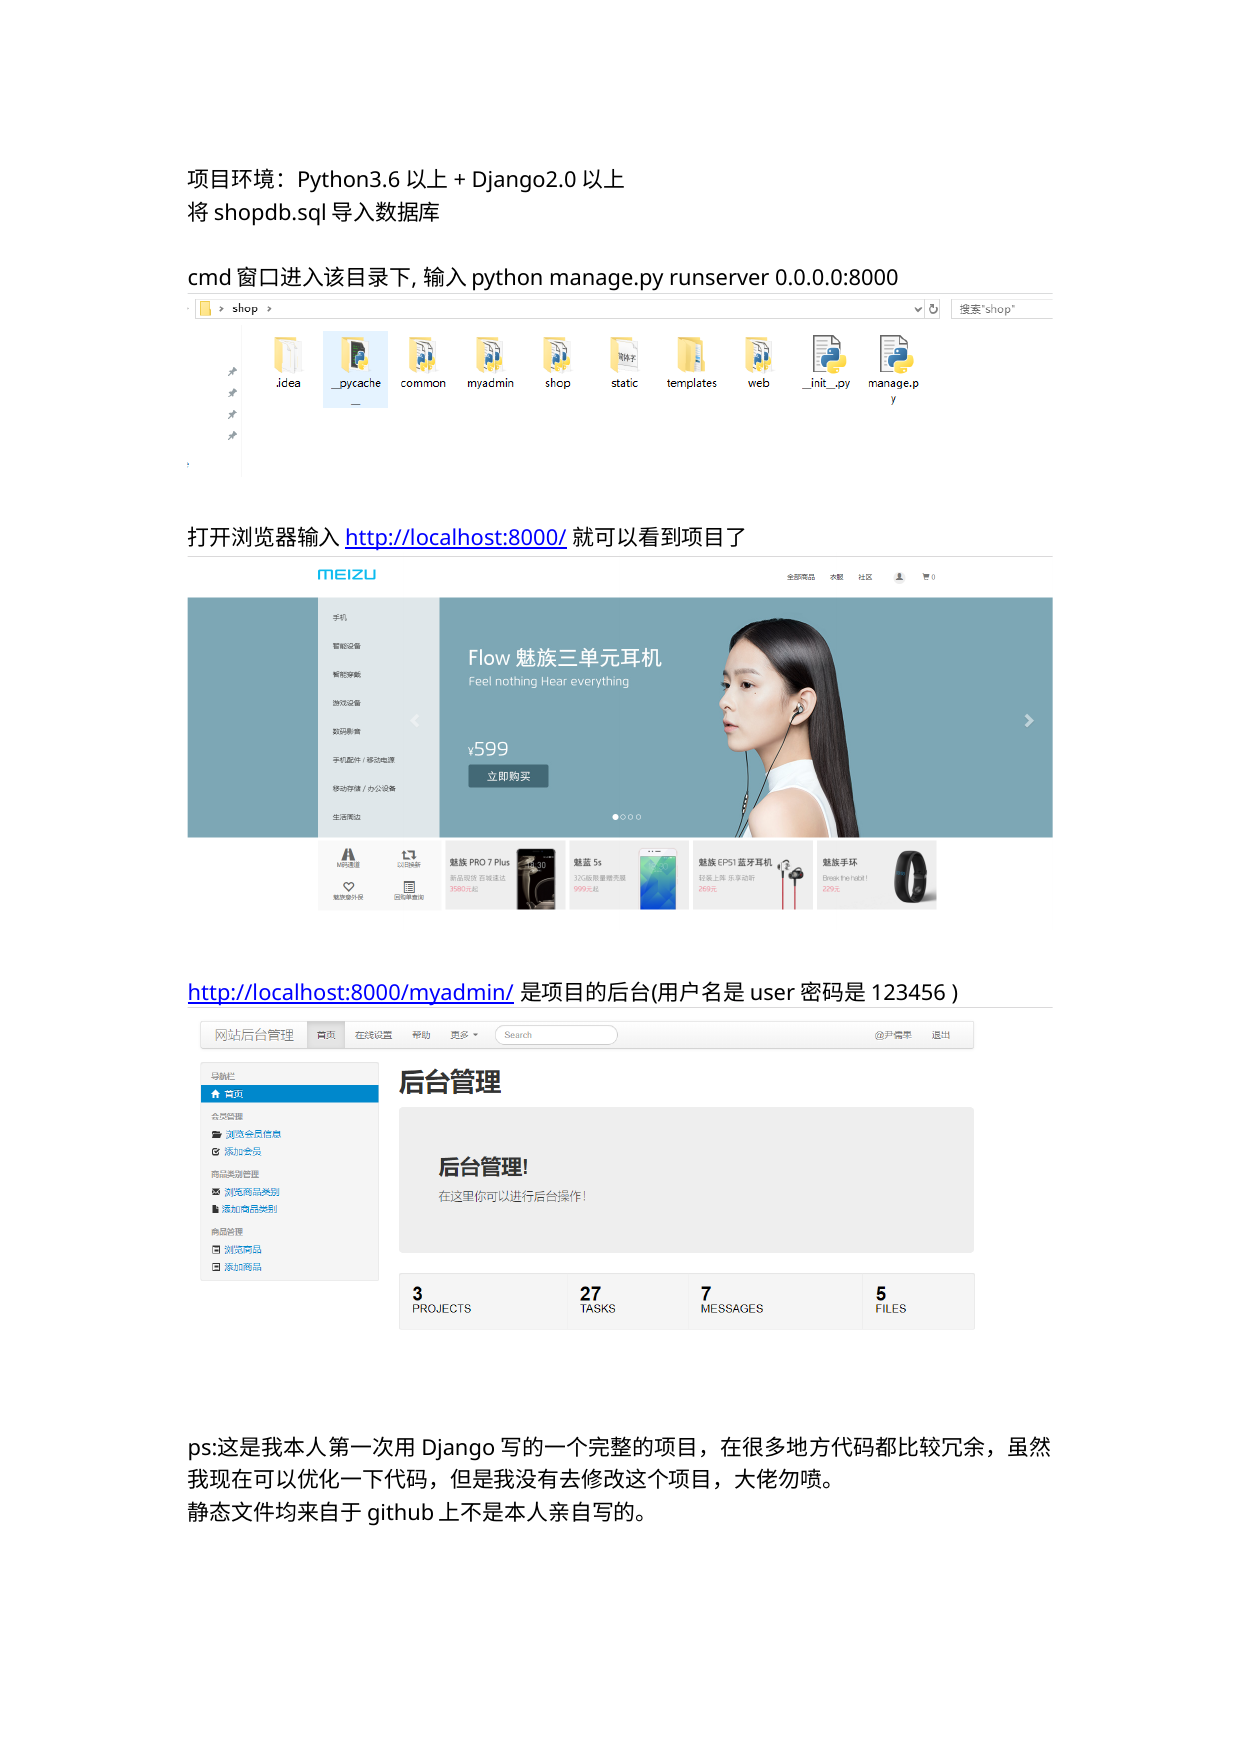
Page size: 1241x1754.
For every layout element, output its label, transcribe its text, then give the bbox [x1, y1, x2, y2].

text 打开浏览器输入http://localhost:8000/ 就可以看到项目了 [187, 519, 1053, 552]
text ps:这是我本人第一次用Django写的一个完整的项目，在很多地方代码都比较冗余，虽然我现在可以优化一下代码，但是我没有去修改这个项目，大佬勿喷。 [187, 1429, 1053, 1494]
picture [187, 552, 1053, 930]
text 项目环境：Python3.6以上 + Django2.0以上 [187, 162, 1053, 194]
text 将shopdb.sql导入数据库 [187, 194, 1053, 227]
picture [187, 292, 1053, 477]
picture [187, 1007, 1053, 1383]
text http://localhost:8000/myadmin/ 是项目的后台(用户名是user 密码是123456 ) [187, 974, 1053, 1007]
text 静态文件均来自于github上不是本人亲自写的。 [187, 1494, 1053, 1527]
text cmd窗口进入该目录下, 输入python manage.py runserver 0.0.0.0:8000 [187, 259, 1053, 292]
